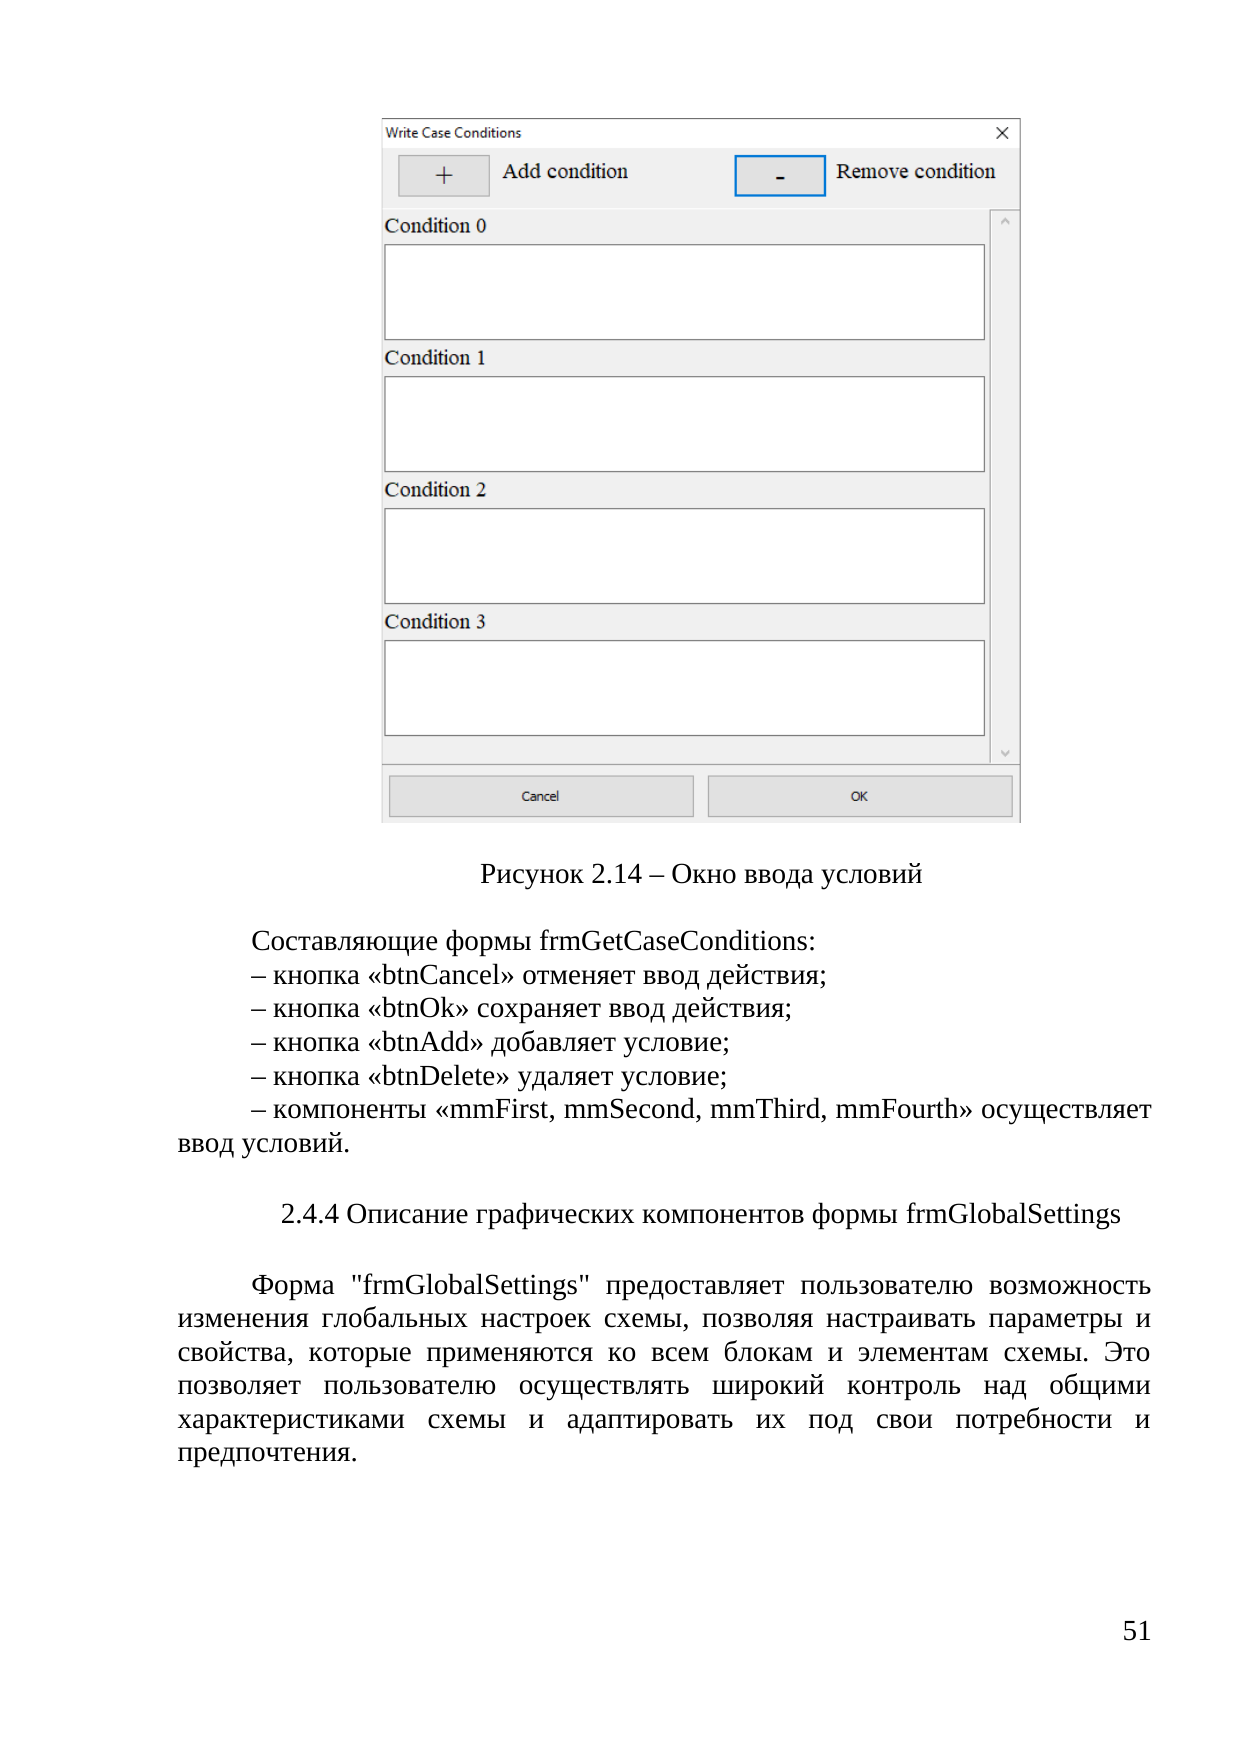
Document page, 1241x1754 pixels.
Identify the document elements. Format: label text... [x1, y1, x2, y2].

text кнопка «btnOk» сохраняет ввод действия; [177, 991, 1152, 1024]
text кнопка «btnAdd» добавляет условие; [177, 1024, 1152, 1058]
text компоненты «mmFirst, mmSecond, mmThird, mmFourth» осуществляет ввод условий. [177, 1091, 1152, 1158]
text Рисунок 2.14 – Окно ввода условий [177, 856, 1152, 890]
text Составляющие формы frmGetCaseConditions: [177, 923, 1152, 957]
picture [381, 118, 1021, 823]
text кнопка «btnDelete» удаляет условие; [177, 1058, 1152, 1091]
text кнопка «btnCancel» отменяет ввод действия; [177, 957, 1152, 991]
text Форма "frmGlobalSettings" предоставляет пользователю возможность изменения глобальных настроек схемы, позволяя настраивать параметры и свойства, которые применяются ко всем блокам и элементам схемы. Это позволяет пользователю осуществлять широкий контроль над общими характеристиками схемы и адаптировать их под свои потребности и предпочтения. [177, 1267, 1152, 1468]
subtitle Описание графических компонентов формы frmGlobalSettings [281, 1196, 1152, 1229]
